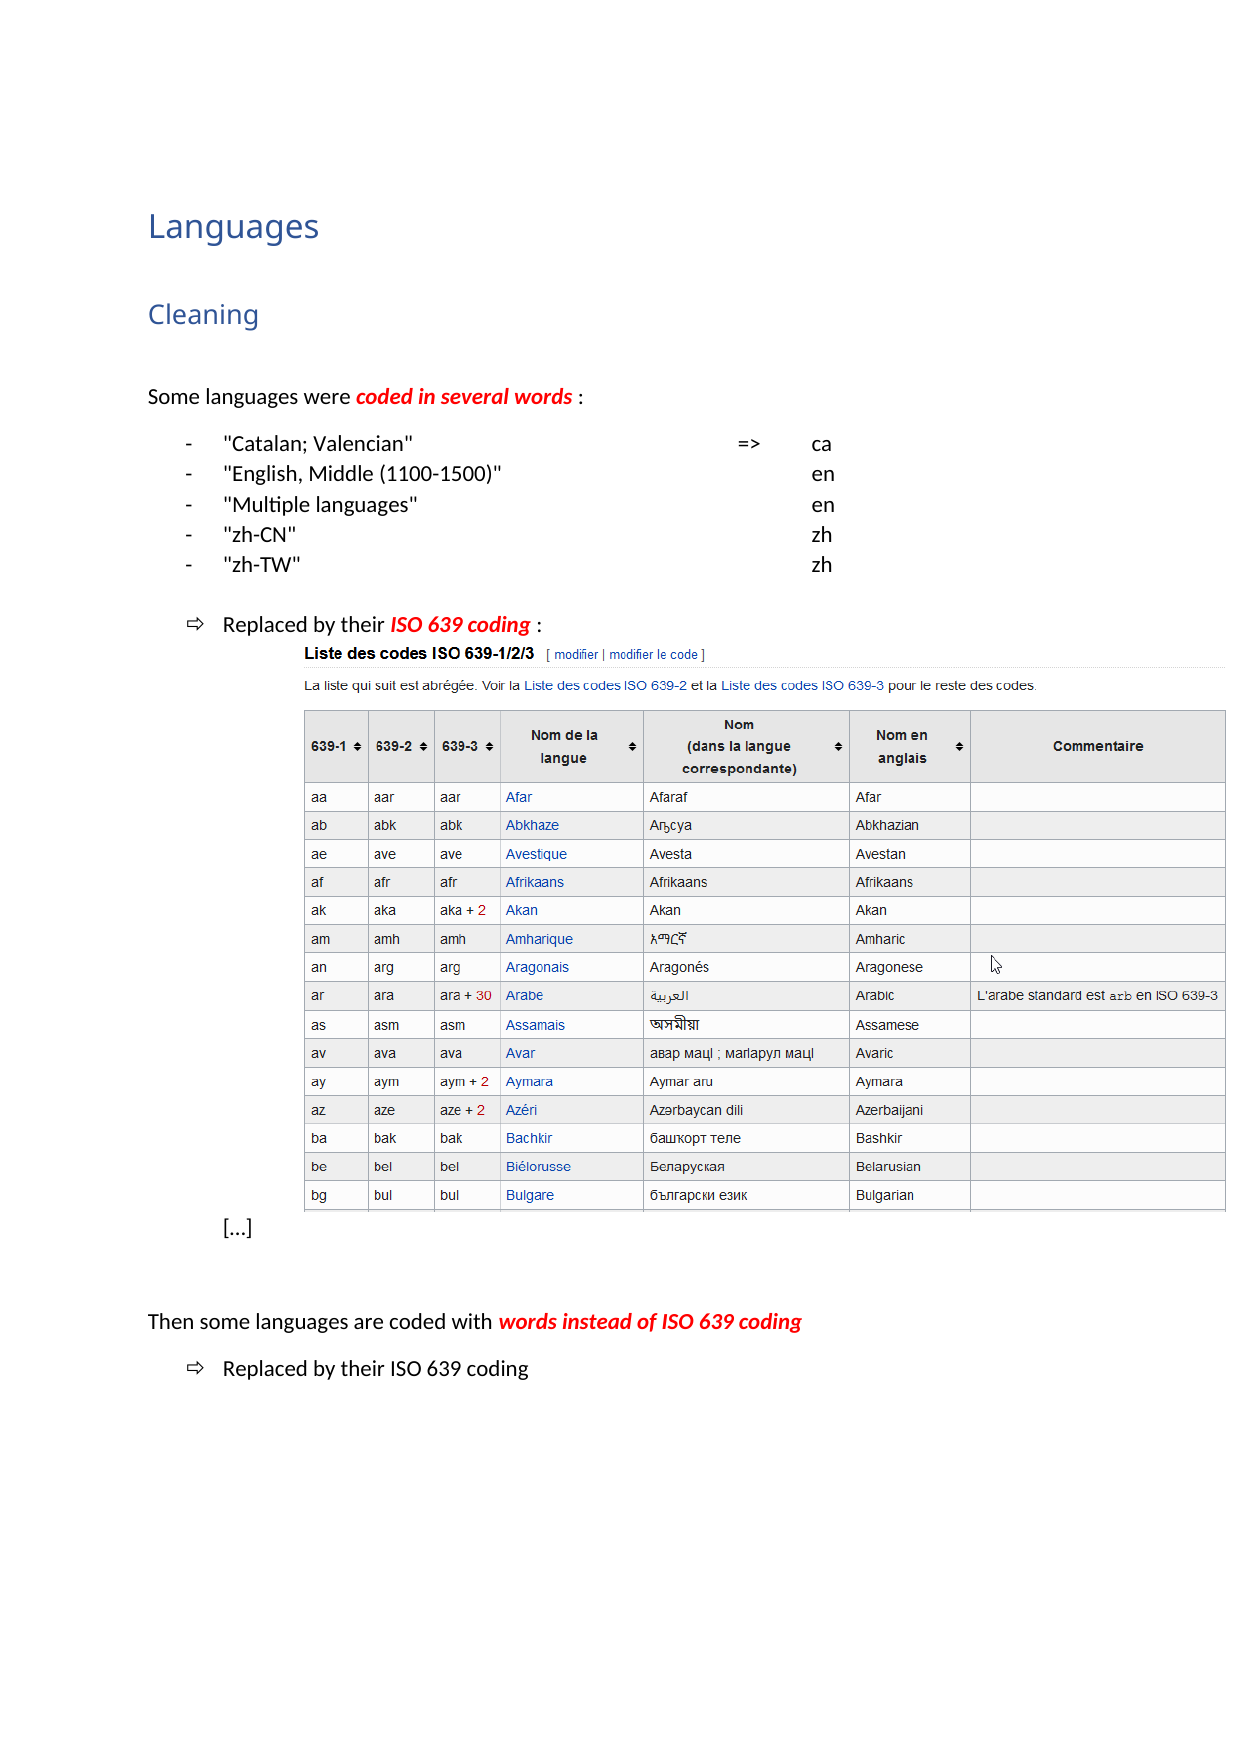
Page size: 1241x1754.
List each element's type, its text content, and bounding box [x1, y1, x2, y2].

list "zh-CN" zh [185, 520, 1093, 548]
list "Multiple languages" en [185, 490, 1093, 518]
picture [295, 640, 1240, 1212]
subtitle Cleaning [148, 256, 1093, 333]
list "Catalan; Valencian" => ca [185, 429, 1093, 457]
list "zh-TW" zh [185, 550, 1093, 578]
text Then some languages are coded with words instead of ISO 639 coding [148, 1307, 1093, 1335]
list Replaced by their ISO 639 coding : [185, 611, 1093, 638]
list "English, Middle (1100-1500)" en [185, 459, 1093, 487]
list Replaced by their ISO 639 coding [185, 1354, 1093, 1382]
subtitle Languages [148, 203, 1093, 248]
text Some languages were coded in several words : [148, 382, 1093, 410]
list […] [223, 1213, 1093, 1241]
